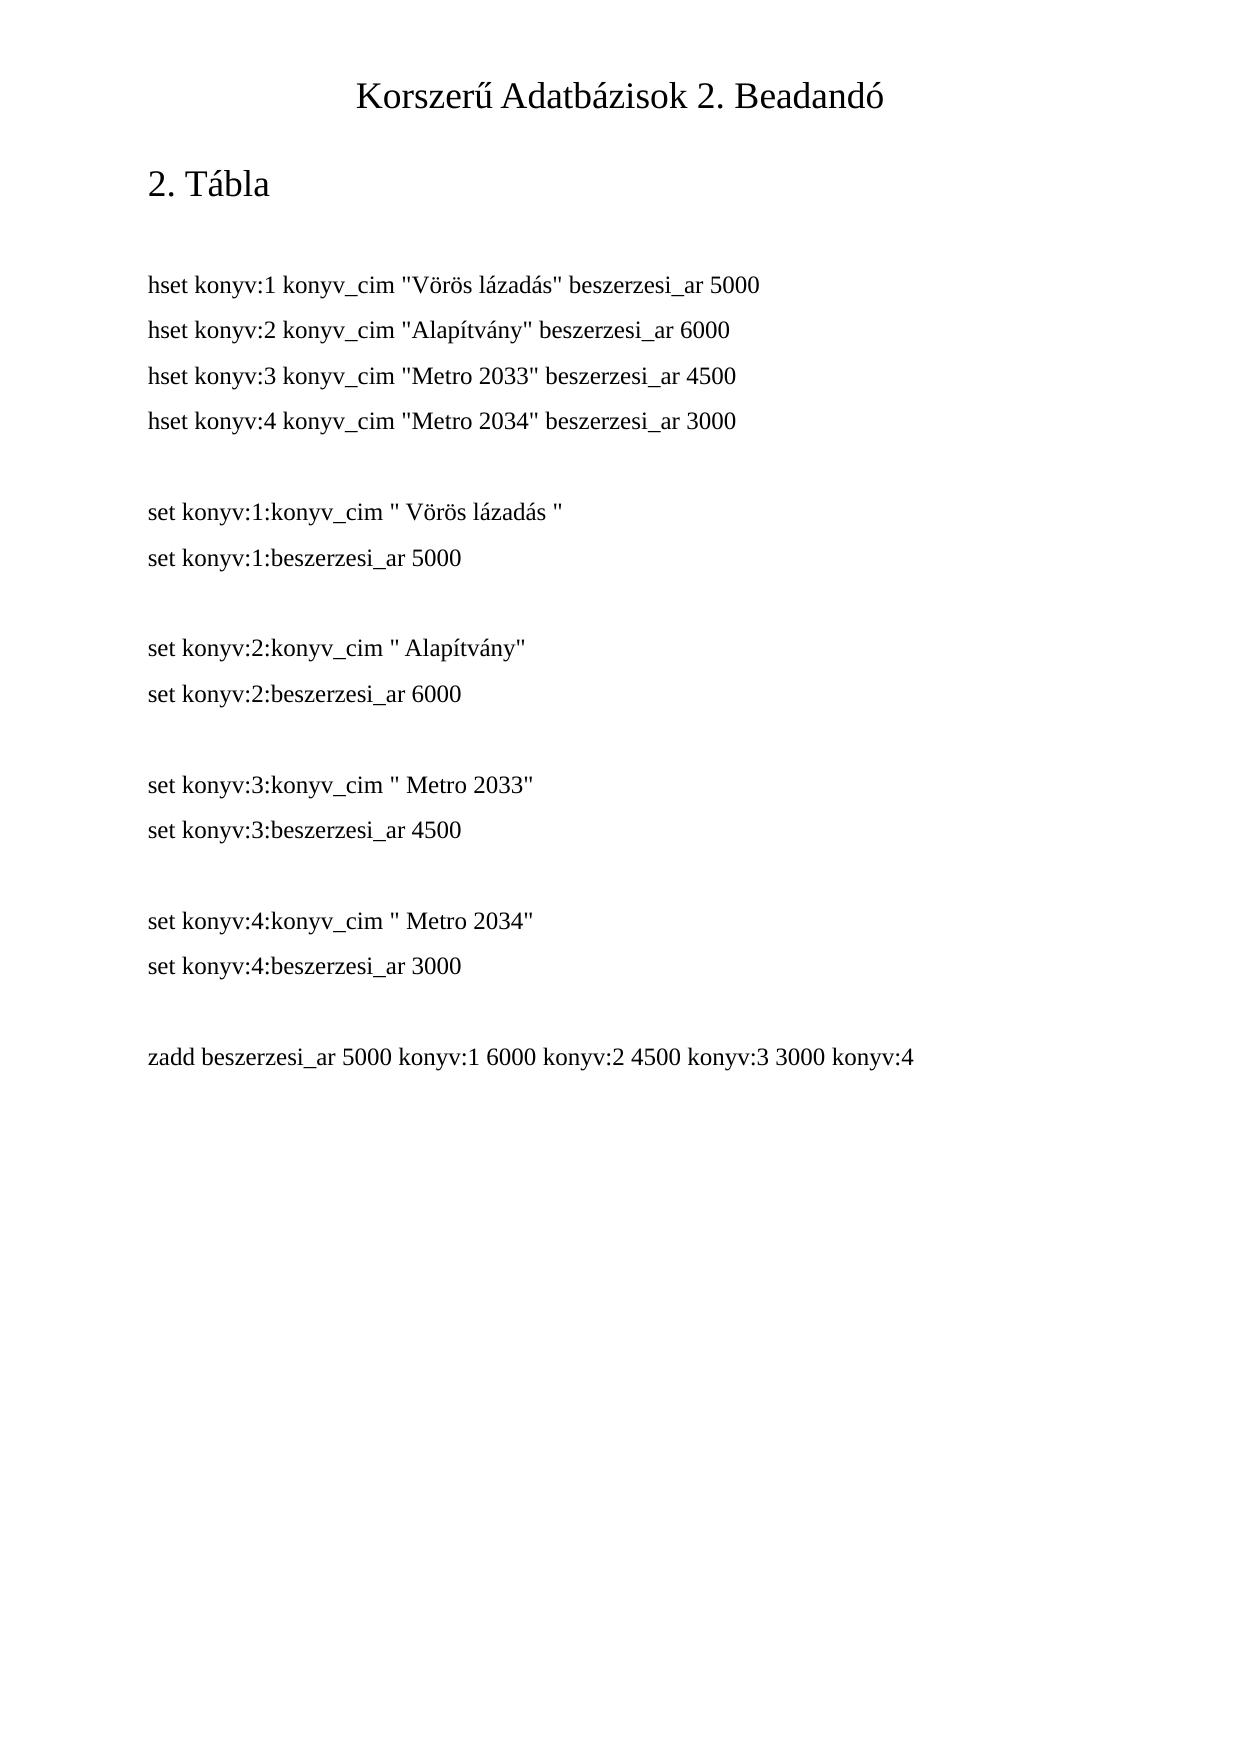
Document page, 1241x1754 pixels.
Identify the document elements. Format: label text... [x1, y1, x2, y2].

text set konyv:4:beszerzesi_ar 3000 [148, 951, 1093, 980]
text hset konyv:3 konyv_cim "Metro 2033" beszerzesi_ar 4500 [148, 361, 1093, 390]
text set konyv:1:konyv_cim " Vörös lázadás " [148, 497, 1093, 526]
text set konyv:3:konyv_cim " Metro 2033" [148, 770, 1093, 798]
text set konyv:3:beszerzesi_ar 4500 [148, 815, 1093, 844]
text hset konyv:1 konyv_cim "Vörös lázadás" beszerzesi_ar 5000 [148, 270, 1093, 299]
text zadd beszerzesi_ar 5000 konyv:1 6000 konyv:2 4500 konyv:3 3000 konyv:4 [148, 1042, 1093, 1071]
text hset konyv:4 konyv_cim "Metro 2034" beszerzesi_ar 3000 [148, 406, 1093, 435]
text hset konyv:2 konyv_cim "Alapítvány" beszerzesi_ar 6000 [148, 316, 1093, 344]
text set konyv:4:konyv_cim " Metro 2034" [148, 906, 1093, 935]
text 2. Tábla [148, 162, 1093, 205]
text set konyv:1:beszerzesi_ar 5000 [148, 543, 1093, 571]
text set konyv:2:konyv_cim " Alapítvány" [148, 633, 1093, 662]
text set konyv:2:beszerzesi_ar 6000 [148, 679, 1093, 708]
